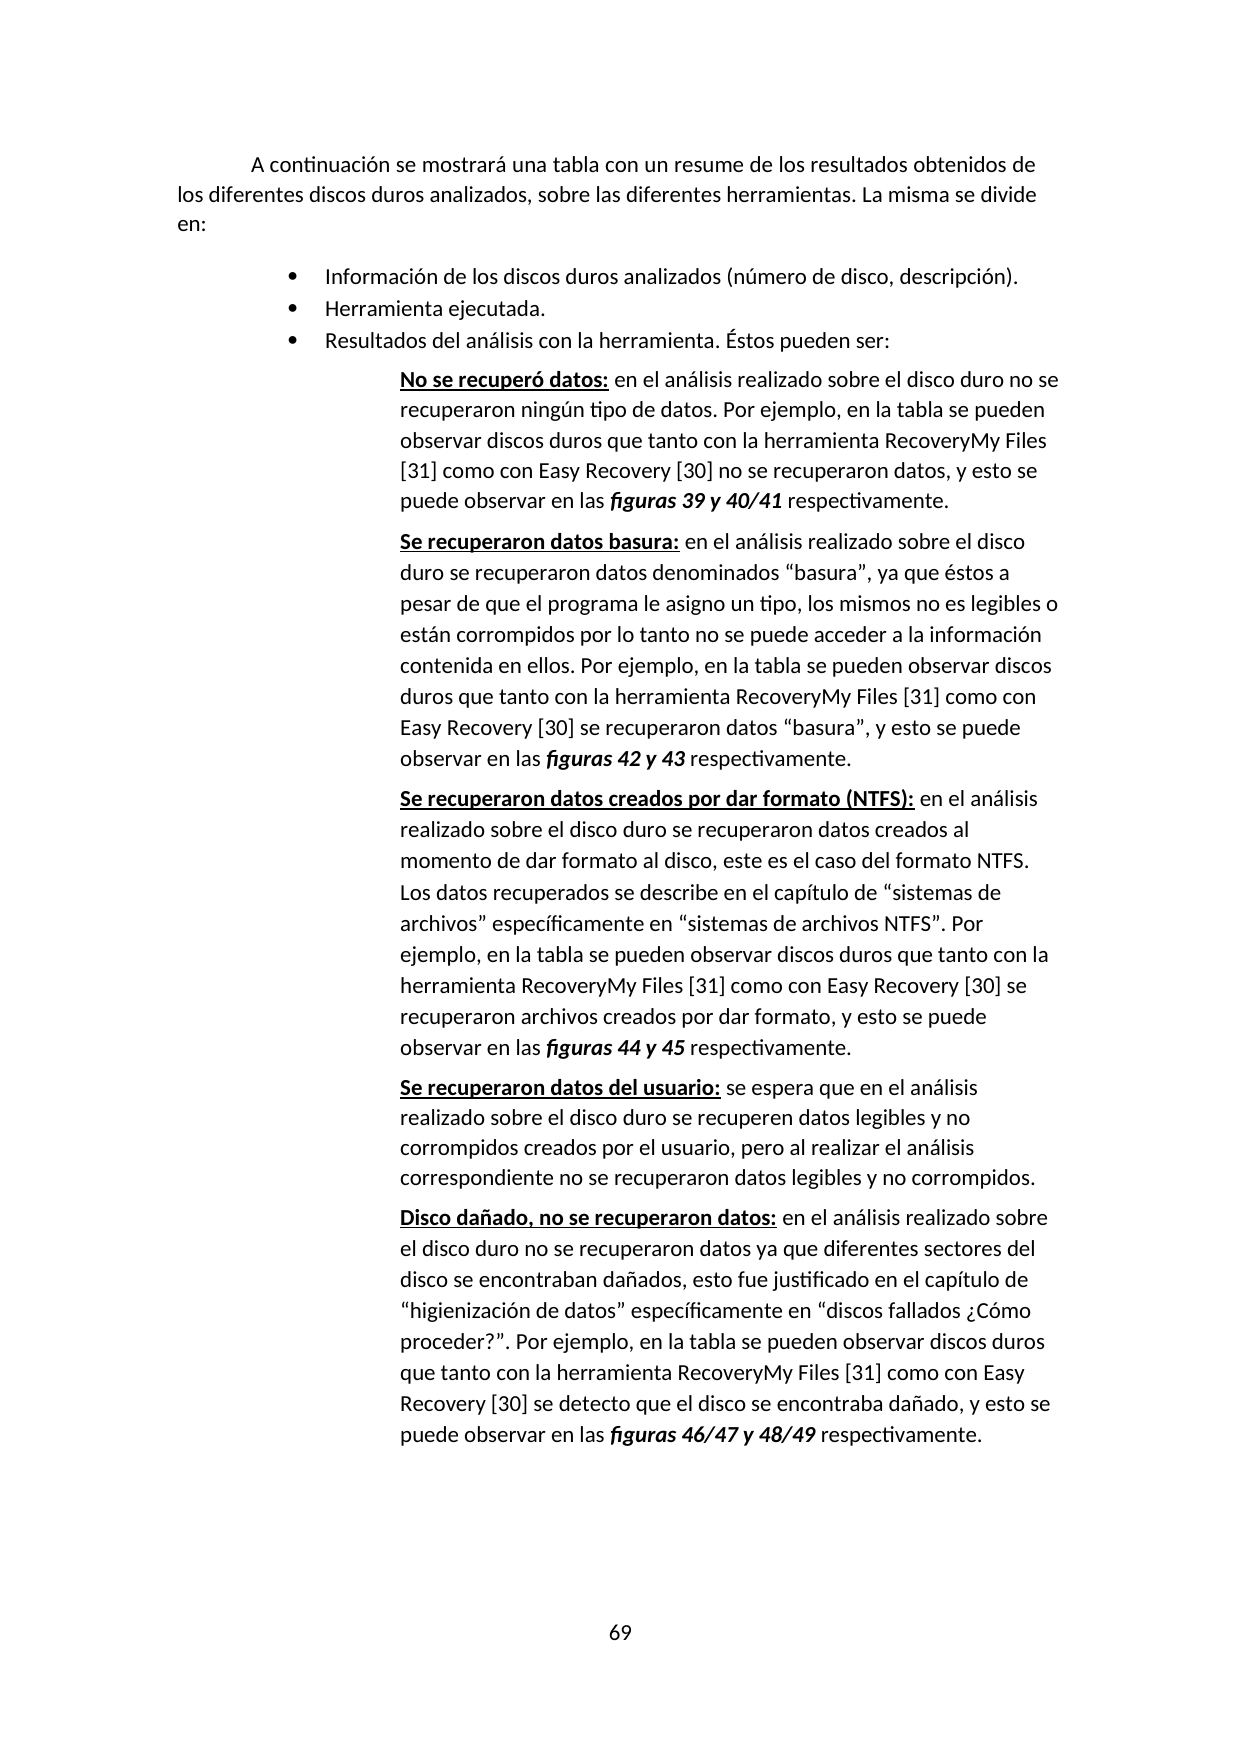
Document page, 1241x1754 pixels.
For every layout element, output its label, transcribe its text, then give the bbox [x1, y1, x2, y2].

text No se recuperó datos: en el análisis realizado sobre el disco duro no se recuperaron ningún tipo de datos. Por ejemplo, en la tabla se pueden observar discos duros que tanto con la herramienta RecoveryMy Files [31] como con Easy Recovery [30] no se recuperaron datos, y esto se puede observar en las figuras 39 y 40/41 respectivamente. [400, 363, 1063, 515]
text 69 [150, 1618, 1090, 1646]
text Disco dañado, no se recuperaron datos: en el análisis realizado sobre el disco duro no se recuperaron datos ya que diferentes sectores del disco se encontraban dañados, esto fue justificado en el capítulo de “higienización de datos” específicamente en “discos fallados ¿Cómo proceder?”. Por ejemplo, en la tabla se pueden observar discos duros que tanto con la herramienta RecoveryMy Files [31] como con Easy Recovery [30] se detecto que el disco se encontraba dañado, y esto se puede observar en las figuras 46/47 y 48/49 respectivamente. [400, 1200, 1063, 1449]
list Resultados del análisis con la herramienta. Éstos pueden ser: [288, 326, 1090, 354]
list Herramienta ejecutada. [288, 294, 1090, 322]
text Se recuperaron datos creados por dar formato (NTFS): en el análisis realizado sobre el disco duro se recuperaron datos creados al momento de dar formato al disco, este es el caso del formato NTFS. Los datos recuperados se describe en el capítulo de “sistemas de archivos” específicamente en “sistemas de archivos NTFS”. Por ejemplo, en la tabla se pueden observar discos duros que tanto con la herramienta RecoveryMy Files [31] como con Easy Recovery [30] se recuperaron archivos creados por dar formato, y esto se puede observar en las figuras 44 y 45 respectivamente. [400, 782, 1063, 1062]
text Se recuperaron datos del usuario: se espera que en el análisis realizado sobre el disco duro se recuperen datos legibles y no corrompidos creados por el usuario, pero al realizar el análisis correspondiente no se recuperaron datos legibles y no corrompidos. [400, 1071, 1063, 1191]
text Se recuperaron datos basura: en el análisis realizado sobre el disco duro se recuperaron datos denominados “basura”, ya que éstos a pesar de que el programa le asigno un tipo, los mismos no es legibles o están corrompidos por lo tanto no se puede acceder a la información contenida en ellos. Por ejemplo, en la tabla se pueden observar discos duros que tanto con la herramienta RecoveryMy Files [31] como con Easy Recovery [30] se recuperaron datos “basura”, y esto se puede observar en las figuras 42 y 43 respectivamente. [400, 524, 1063, 773]
text A continuación se mostrará una tabla con un resume de los resultados obtenidos de los diferentes discos duros analizados, sobre las diferentes herramientas. La misma se divide en: [177, 150, 1038, 237]
list Información de los discos duros analizados (número de disco, descripción). [288, 262, 1090, 290]
